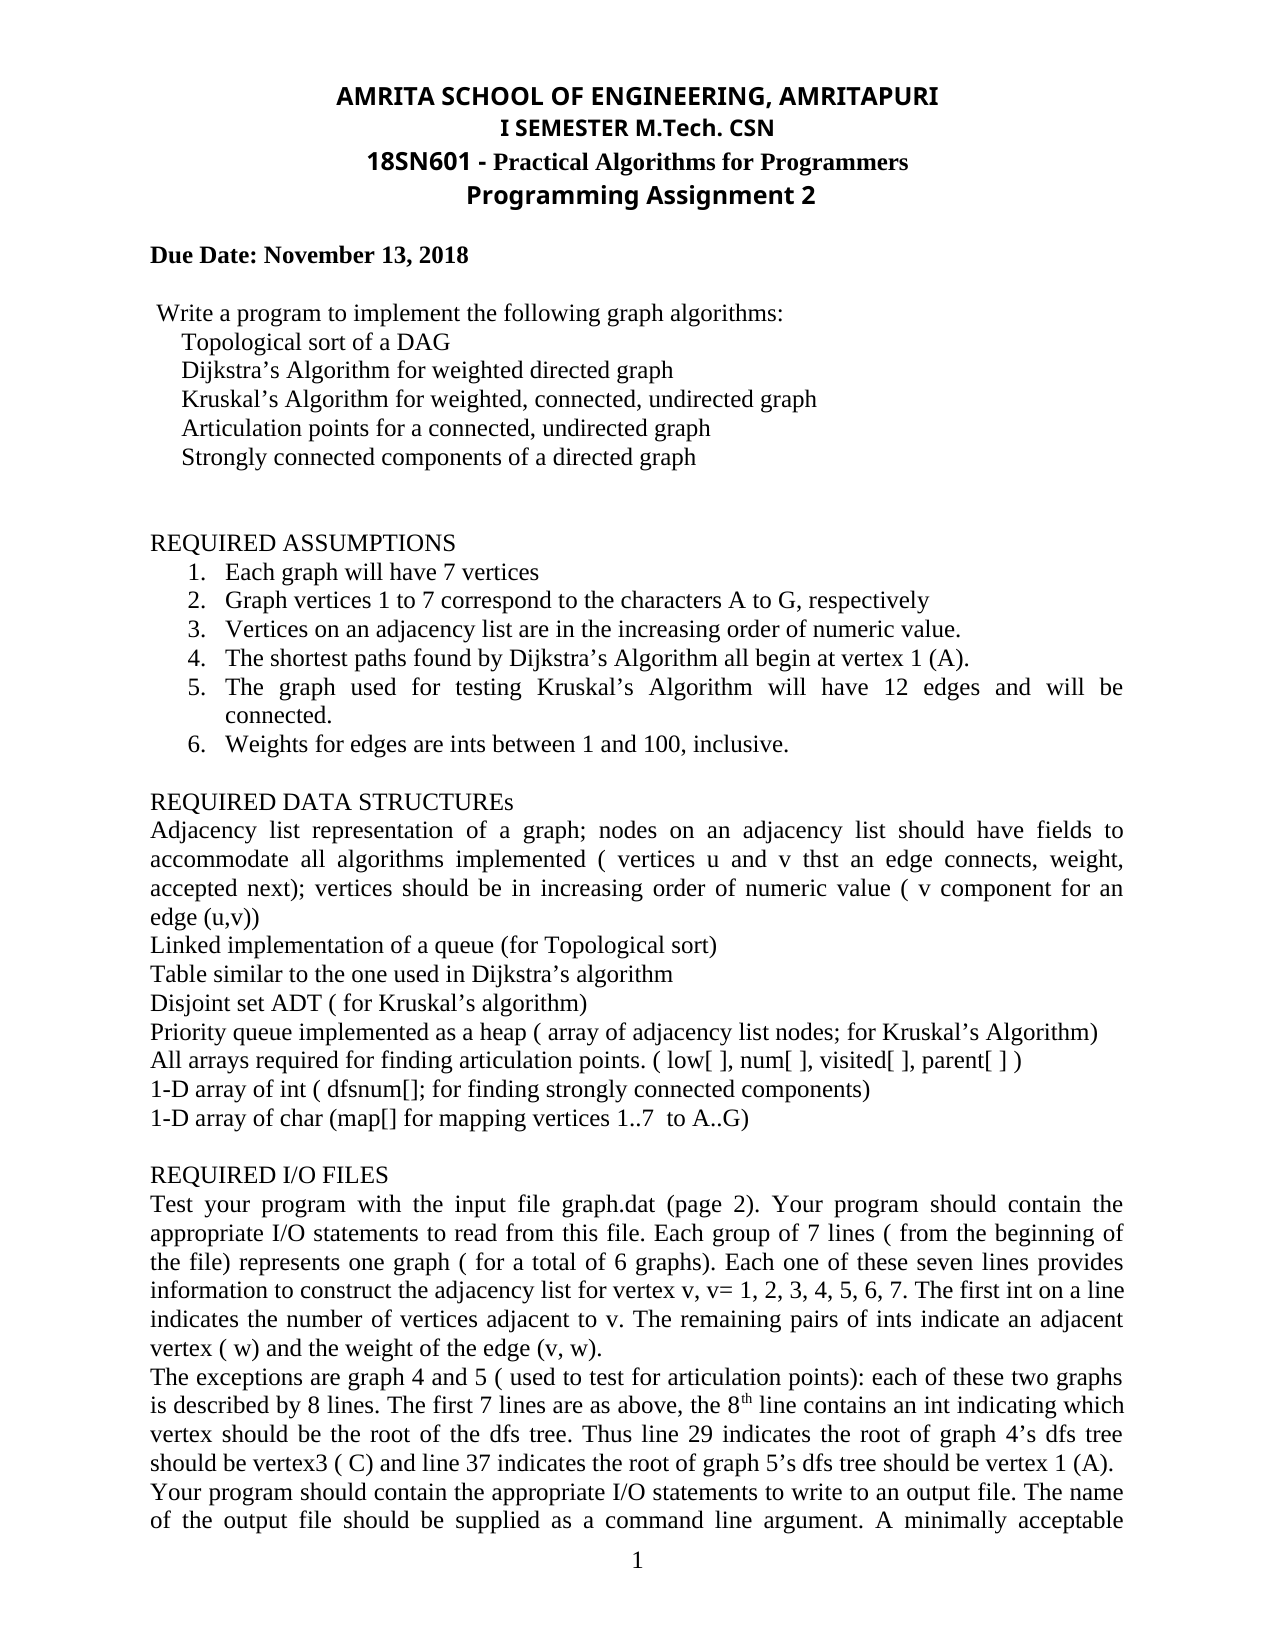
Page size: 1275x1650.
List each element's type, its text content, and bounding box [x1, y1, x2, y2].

text Strongly connected components of a directed graph [150, 442, 1125, 470]
text 18SN601 - Practical Algorithms for Programmers [150, 143, 1125, 177]
text Due Date: November 13, 2018 [150, 240, 1125, 269]
text REQUIRED I/O FILES [150, 1160, 1125, 1189]
text Linked implementation of a queue (for Topological sort) [150, 930, 1125, 959]
list Each graph will have 7 vertices [187, 557, 1125, 585]
list Vertices on an adjacency list are in the increasing order of numeric value. [187, 614, 1125, 643]
text Programming Assignment 2 [150, 177, 1125, 212]
text The exceptions are graph 4 and 5 ( used to test for articulation points): each of these two graphs is described by 8 lines. The first 7 lines are as above, the 8th line contains an int indicating which vertex should be the root of the dfs tree. Thus line 29 indicates the root of graph 4’s dfs tree should be vertex3 ( C) and line 37 indicates the root of graph 5’s dfs tree should be vertex 1 (A). [150, 1362, 1125, 1477]
text Articulation points for a connected, undirected graph [150, 413, 1125, 442]
subtitle I SEMESTER M.Tech. CSN [150, 112, 1125, 143]
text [150, 1477, 1125, 1534]
text AMRITA SCHOOL OF ENGINEERING, AMRITAPURI [122, 78, 1125, 112]
text All arrays required for finding articulation points. ( low[ ], num[ ], visited[ ], parent[ ] ) [150, 1045, 1125, 1074]
text 1-D array of int ( dfsnum[]; for finding strongly connected components) [150, 1074, 1125, 1103]
text Disjoint set ADT ( for Kruskal’s algorithm) [150, 988, 1125, 1017]
text Dijkstra’s Algorithm for weighted directed graph [150, 355, 1125, 384]
text Priority queue implemented as a heap ( array of adjacency list nodes; for Kruskal’s Algorithm) [150, 1017, 1125, 1045]
text Test your program with the input file graph.dat (page 2). Your program should contain the appropriate I/O statements to read from this file. Each group of 7 lines ( from the beginning of the file) represents one graph ( for a total of 6 graphs). Each one of these seven lines provides information to construct the adjacency list for vertex v, v= 1, 2, 3, 4, 5, 6, 7. The first int on a line indicates the number of vertices adjacent to v. The remaining pairs of ints indicate an adjacent vertex ( w) and the weight of the edge (v, w). [150, 1189, 1125, 1362]
text Kruskal’s Algorithm for weighted, connected, undirected graph [150, 384, 1125, 413]
list The graph used for testing Kruskal’s Algorithm will have 12 edges and will be connected. [187, 672, 1125, 729]
text 1-D array of char (map[] for mapping vertices 1..7 to A..G) [150, 1103, 1125, 1132]
text REQUIRED DATA STRUCTUREs [150, 787, 1125, 815]
list The shortest paths found by Dijkstra’s Algorithm all begin at vertex 1 (A). [187, 643, 1125, 672]
list Graph vertices 1 to 7 correspond to the characters A to G, respectively [187, 585, 1125, 614]
text Write a program to implement the following graph algorithms: [150, 298, 1125, 327]
text REQUIRED ASSUMPTIONS [150, 528, 1125, 557]
text Adjacency list representation of a graph; nodes on an adjacency list should have fields to accommodate all algorithms implemented ( vertices u and v thst an edge connects, weight, accepted next); vertices should be in increasing order of numeric value ( v component for an edge (u,v)) [150, 815, 1125, 930]
text Table similar to the one used in Dijkstra’s algorithm [150, 959, 1125, 988]
list Weights for edges are ints between 1 and 100, inclusive. [187, 729, 1125, 758]
text Topological sort of a DAG [150, 327, 1125, 355]
